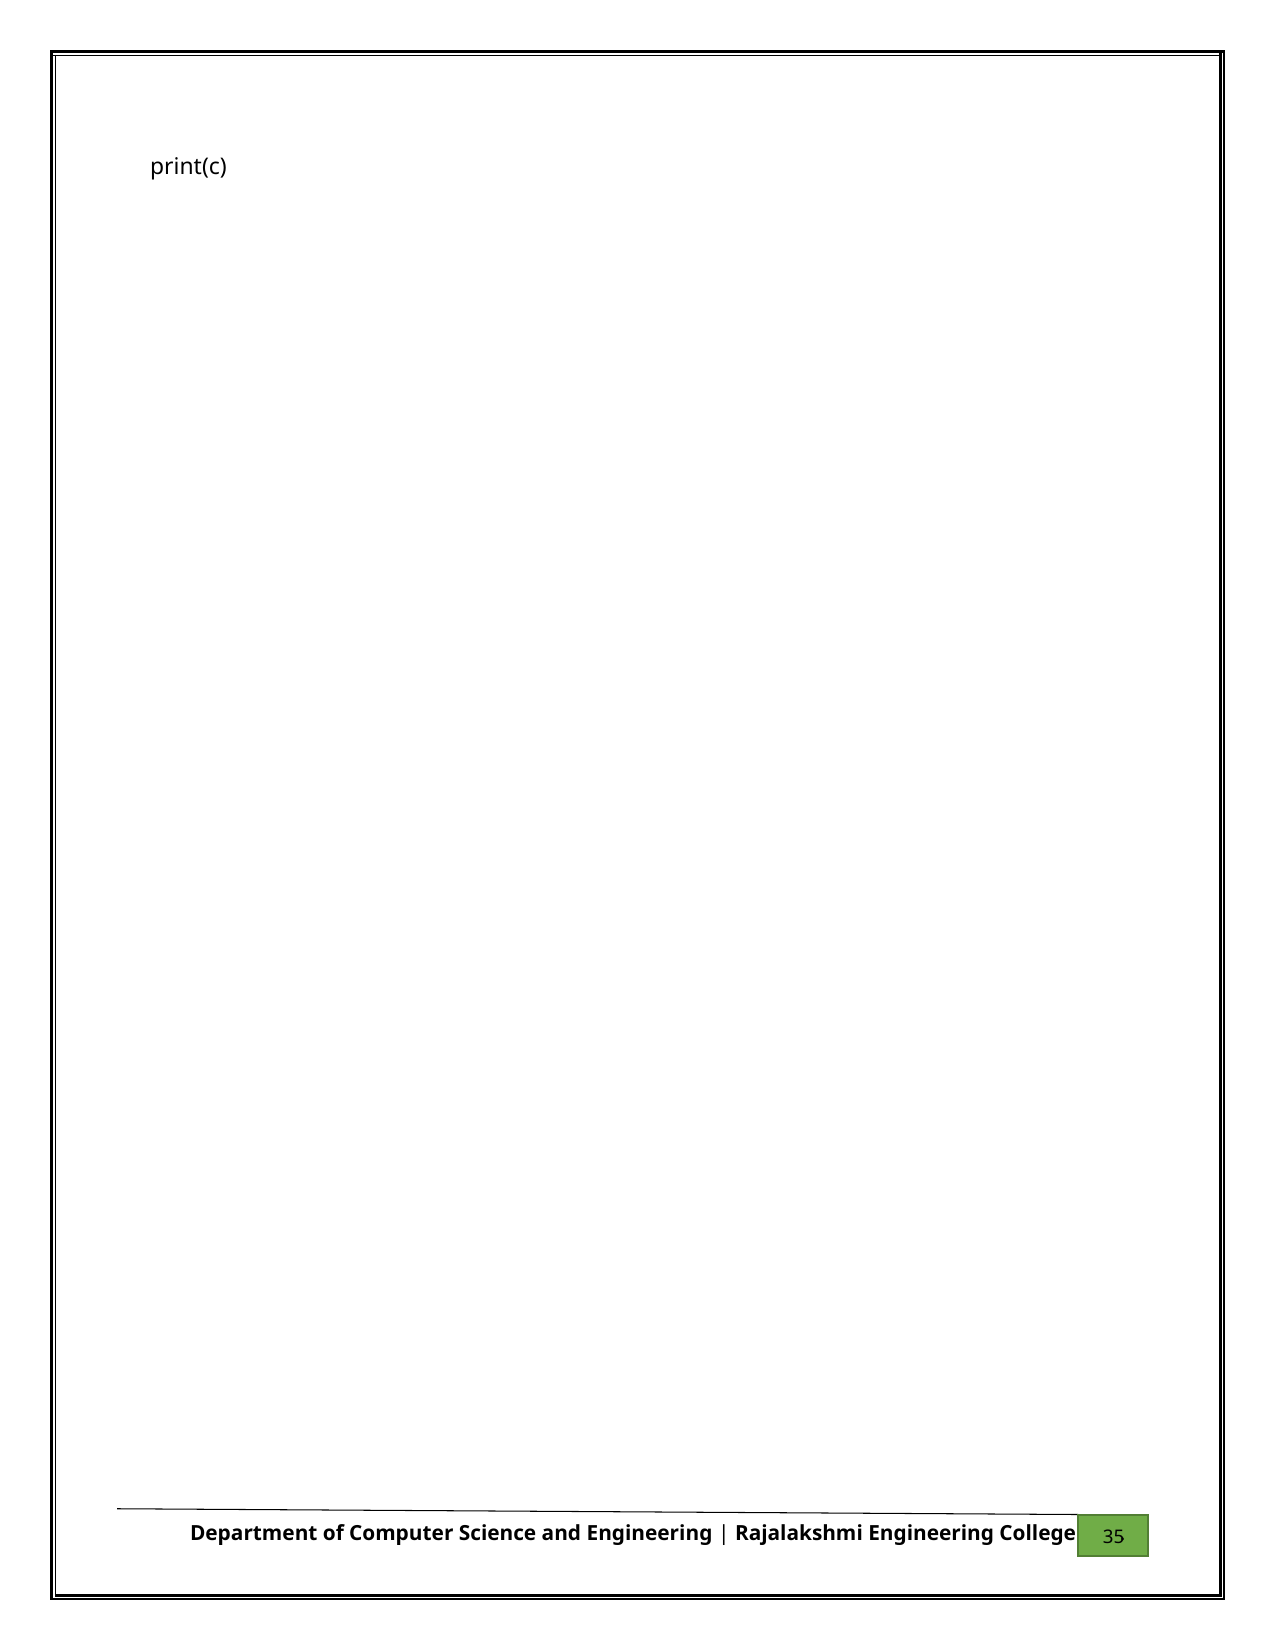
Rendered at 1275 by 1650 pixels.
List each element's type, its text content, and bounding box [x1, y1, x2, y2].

text print(c) [150, 150, 1125, 181]
